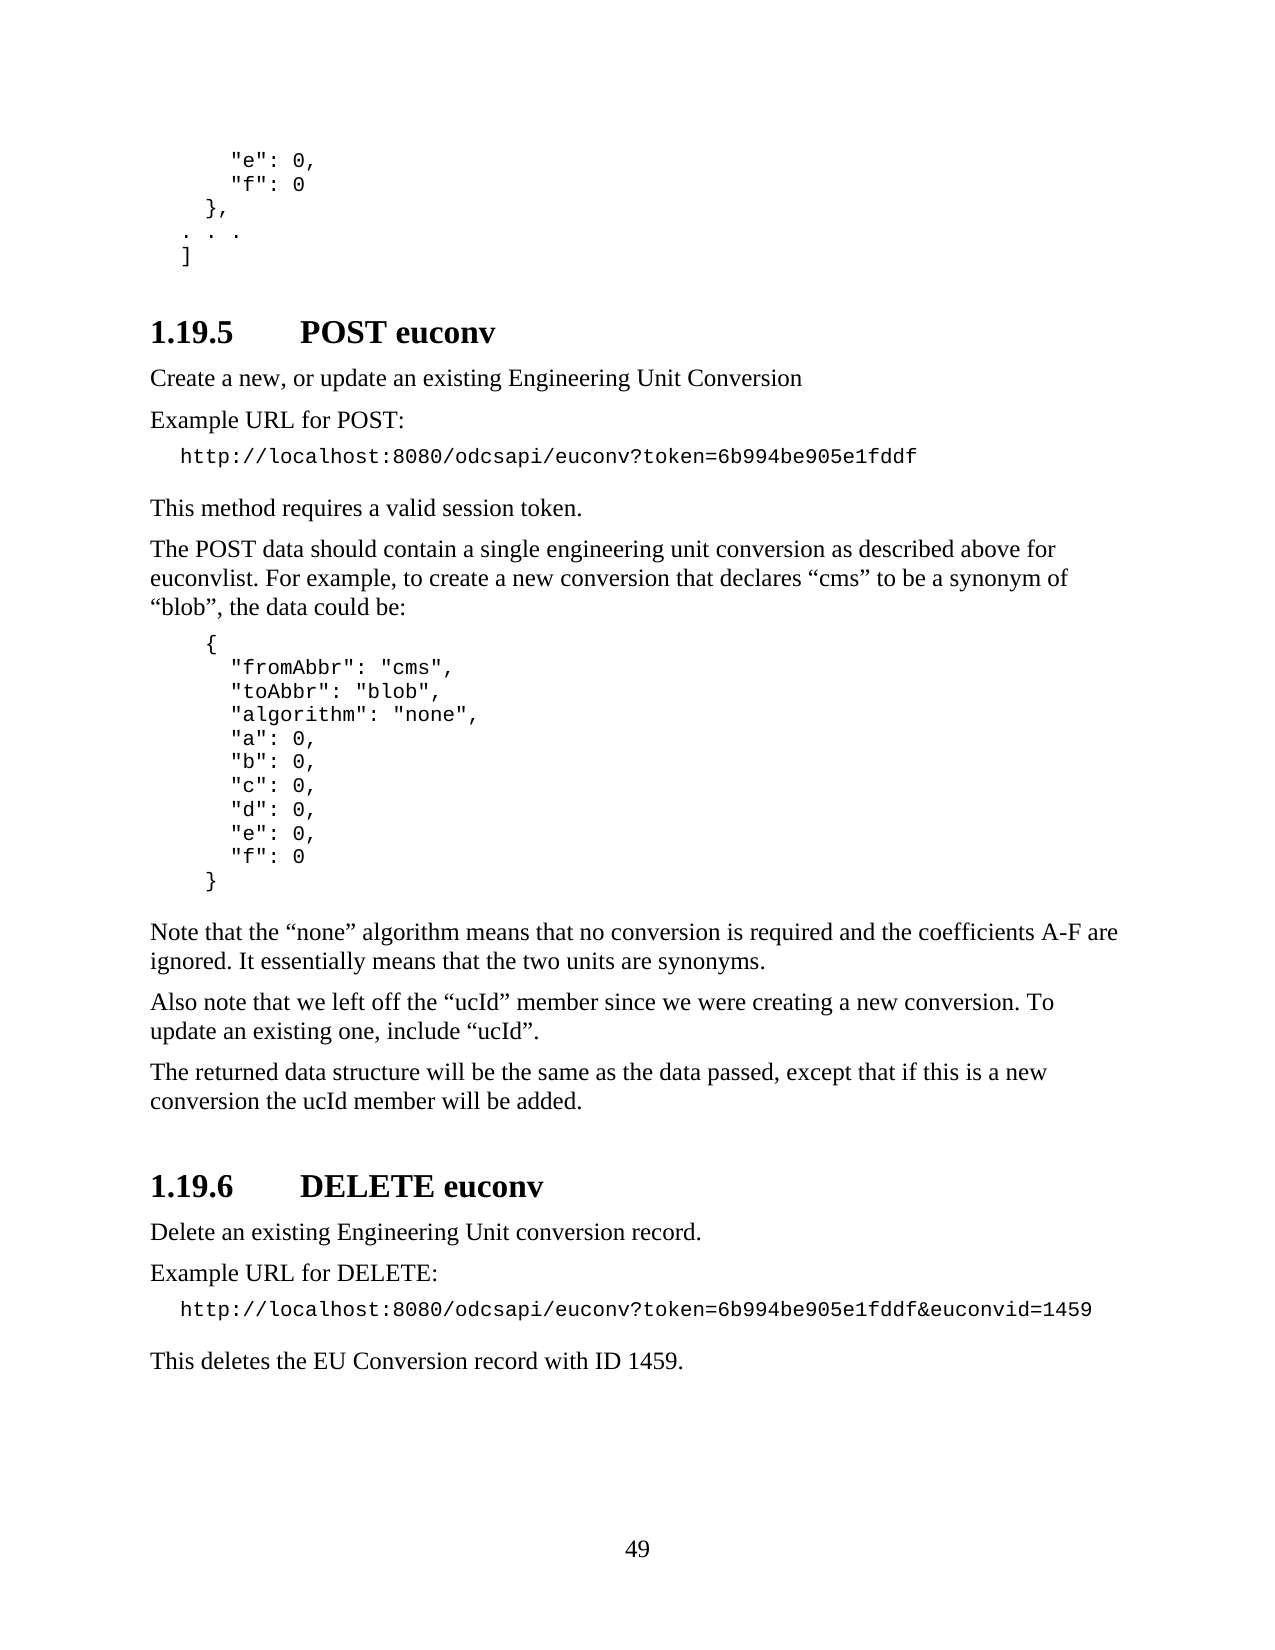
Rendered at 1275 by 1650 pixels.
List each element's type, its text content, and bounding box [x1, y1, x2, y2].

text } [180, 870, 1125, 893]
text This deletes the EU Conversion record with ID 1459. [150, 1346, 1125, 1375]
text Example URL for DELETE: [150, 1258, 1125, 1287]
text ] [180, 244, 1125, 268]
text "f": 0 [180, 174, 1125, 197]
text "e": 0, [180, 822, 1125, 846]
text Delete an existing Engineering Unit conversion record. [150, 1217, 1125, 1245]
text The returned data structure will be the same as the data passed, except that if this is a new conversion the ucId member will be added. [150, 1057, 1125, 1114]
subtitle POST euconv [150, 313, 1125, 351]
text "f": 0 [180, 846, 1125, 870]
text "a": 0, [180, 728, 1125, 752]
text "toAbbr": "blob", [180, 681, 1125, 704]
text "algorithm": "none", [180, 704, 1125, 728]
text . . . [180, 221, 1125, 244]
text }, [180, 197, 1125, 221]
text "c": 0, [180, 775, 1125, 799]
text "fromAbbr": "cms", [180, 657, 1125, 681]
text { [180, 633, 1125, 657]
text "b": 0, [180, 752, 1125, 775]
text http://localhost:8080/odcsapi/euconv?token=6b994be905e1fddf [180, 446, 1125, 470]
subtitle DELETE euconv [150, 1166, 1125, 1204]
text Create a new, or update an existing Engineering Unit Conversion [150, 363, 1125, 392]
text The POST data should contain a single engineering unit conversion as described above for euconvlist. For example, to create a new conversion that declares “cms” to be a synonym of “blob”, the data could be: [150, 534, 1125, 621]
text Example URL for POST: [150, 405, 1125, 433]
text This method requires a valid session token. [150, 493, 1125, 522]
text http://localhost:8080/odcsapi/euconv?token=6b994be905e1fddf&euconvid=1459 [180, 1299, 1125, 1323]
text "e": 0, [180, 150, 1125, 174]
text "d": 0, [180, 799, 1125, 822]
text Also note that we left off the “ucId” member since we were creating a new conversion. To update an existing one, include “ucId”. [150, 987, 1125, 1044]
text Note that the “none” algorithm means that no conversion is required and the coefficients A-F are ignored. It essentially means that the two units are synonyms. [150, 917, 1125, 974]
